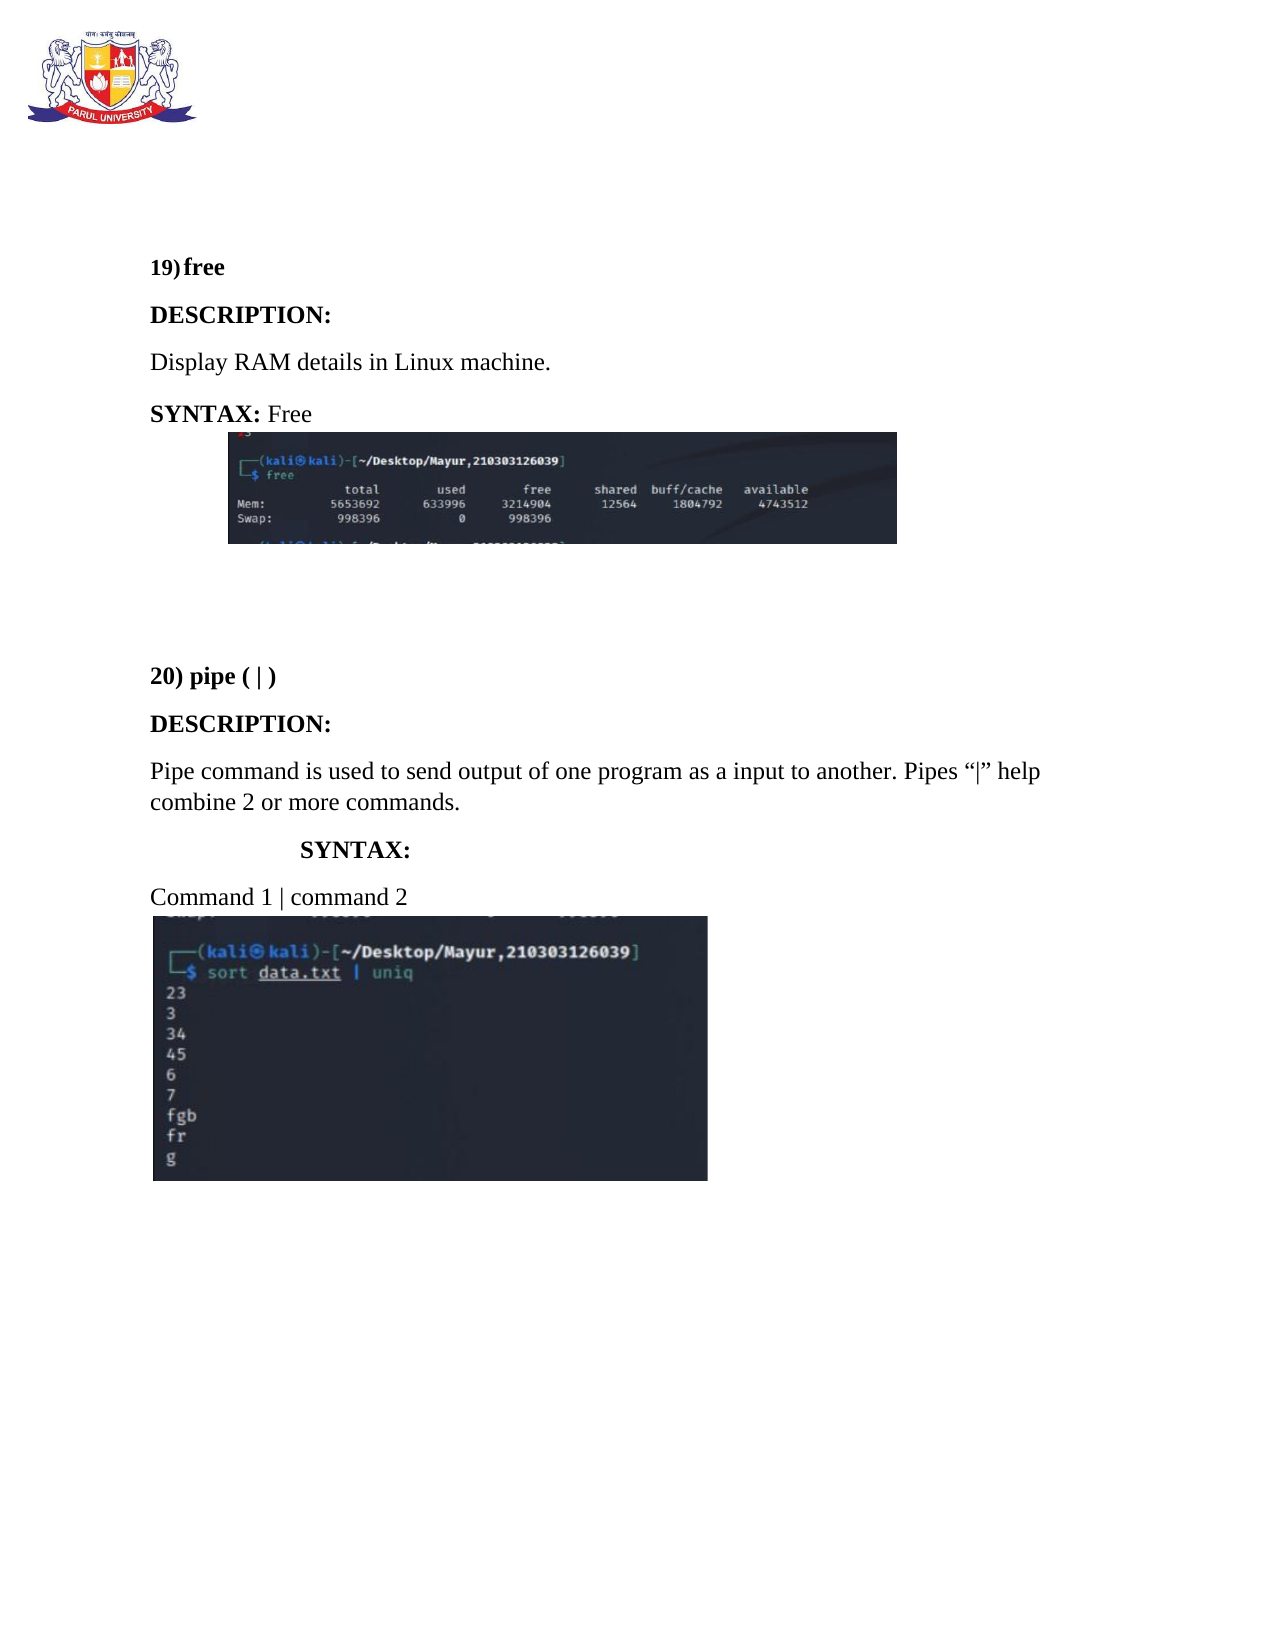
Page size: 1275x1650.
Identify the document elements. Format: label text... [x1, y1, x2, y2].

text Display RAM details in Linux machine. [150, 347, 1275, 376]
picture [228, 432, 897, 544]
picture [28, 31, 197, 124]
picture [153, 916, 708, 1181]
subtitle pipe ( | ) DESCRIPTION: [150, 661, 332, 737]
text SYNTAX: Free [150, 399, 1275, 427]
text Pipe command is used to send output of one program as a input to another. Pipes “|” help combine 2 or more commands. [150, 756, 1112, 816]
text Command 1 | command 2 [150, 882, 1275, 911]
subtitle SYNTAX: [150, 835, 1275, 863]
subtitle free DESCRIPTION: [150, 252, 332, 328]
